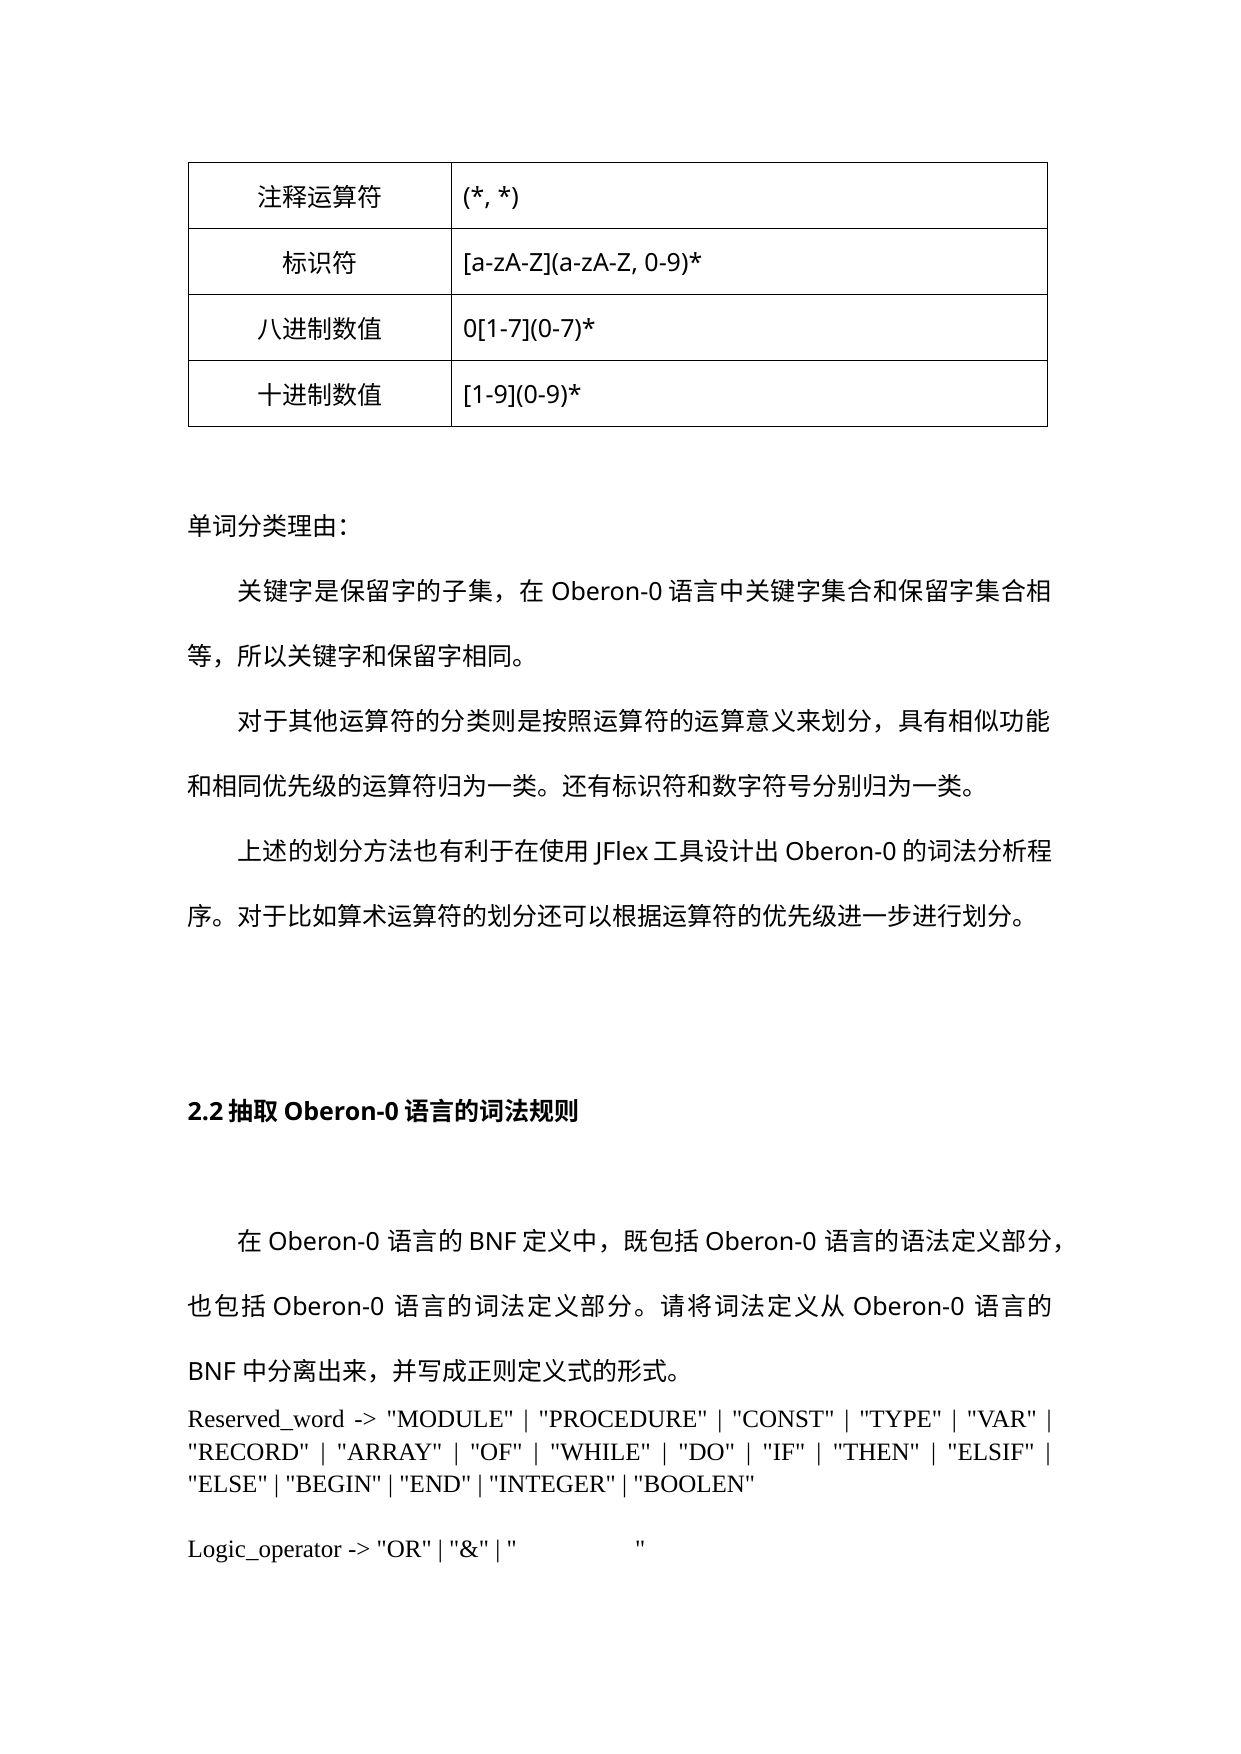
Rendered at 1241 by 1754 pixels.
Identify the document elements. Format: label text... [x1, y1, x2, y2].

text Reserved_word -> "MODULE" | "PROCEDURE" | "CONST" | "TYPE" | "VAR" | "RECORD" | "ARRAY" | "OF" | "WHILE" | "DO" | "IF" | "THEN" | "ELSIF" | "ELSE" | "BEGIN" | "END" | "INTEGER" | "BOOLEN" [187, 1402, 1053, 1500]
table_cell 十进制数值 [189, 361, 451, 426]
text 单词分类理由： [187, 492, 1053, 557]
text 关键字是保留字的子集，在Oberon-0语言中关键字集合和保留字集合相等，所以关键字和保留字相同。 [187, 557, 1053, 687]
table_cell 标识符 [189, 229, 451, 294]
table_cell [a-zA-Z](a-zA-Z, 0-9)* [452, 229, 1047, 294]
text 对于其他运算符的分类则是按照运算符的运算意义来划分，具有相似功能和相同优先级的运算符归为一类。还有标识符和数字符号分别归为一类。 [187, 687, 1053, 817]
table_cell (*, *) [452, 163, 1047, 228]
text Logic_operator -> "OR" | "&" | "" [187, 1532, 1053, 1565]
text 在Oberon-0 语言的BNF定义中，既包括Oberon-0 语言的语法定义部分，也包括Oberon-0 语言的词法定义部分。请将词法定义从Oberon-0 语言的BNF 中分离出来，并写成正则定义式的形式。 [187, 1207, 1053, 1402]
table_cell 八进制数值 [189, 295, 451, 360]
text 2.2抽取Oberon-0语言的词法规则 [187, 1077, 1053, 1142]
text 上述的划分方法也有利于在使用JFlex工具设计出Oberon-0的词法分析程序。对于比如算术运算符的划分还可以根据运算符的优先级进一步进行划分。 [187, 817, 1053, 947]
table_cell 注释运算符 [189, 163, 451, 228]
table_cell 0[1-7](0-7)* [452, 295, 1047, 360]
table_cell [1-9](0-9)* [452, 361, 1047, 426]
